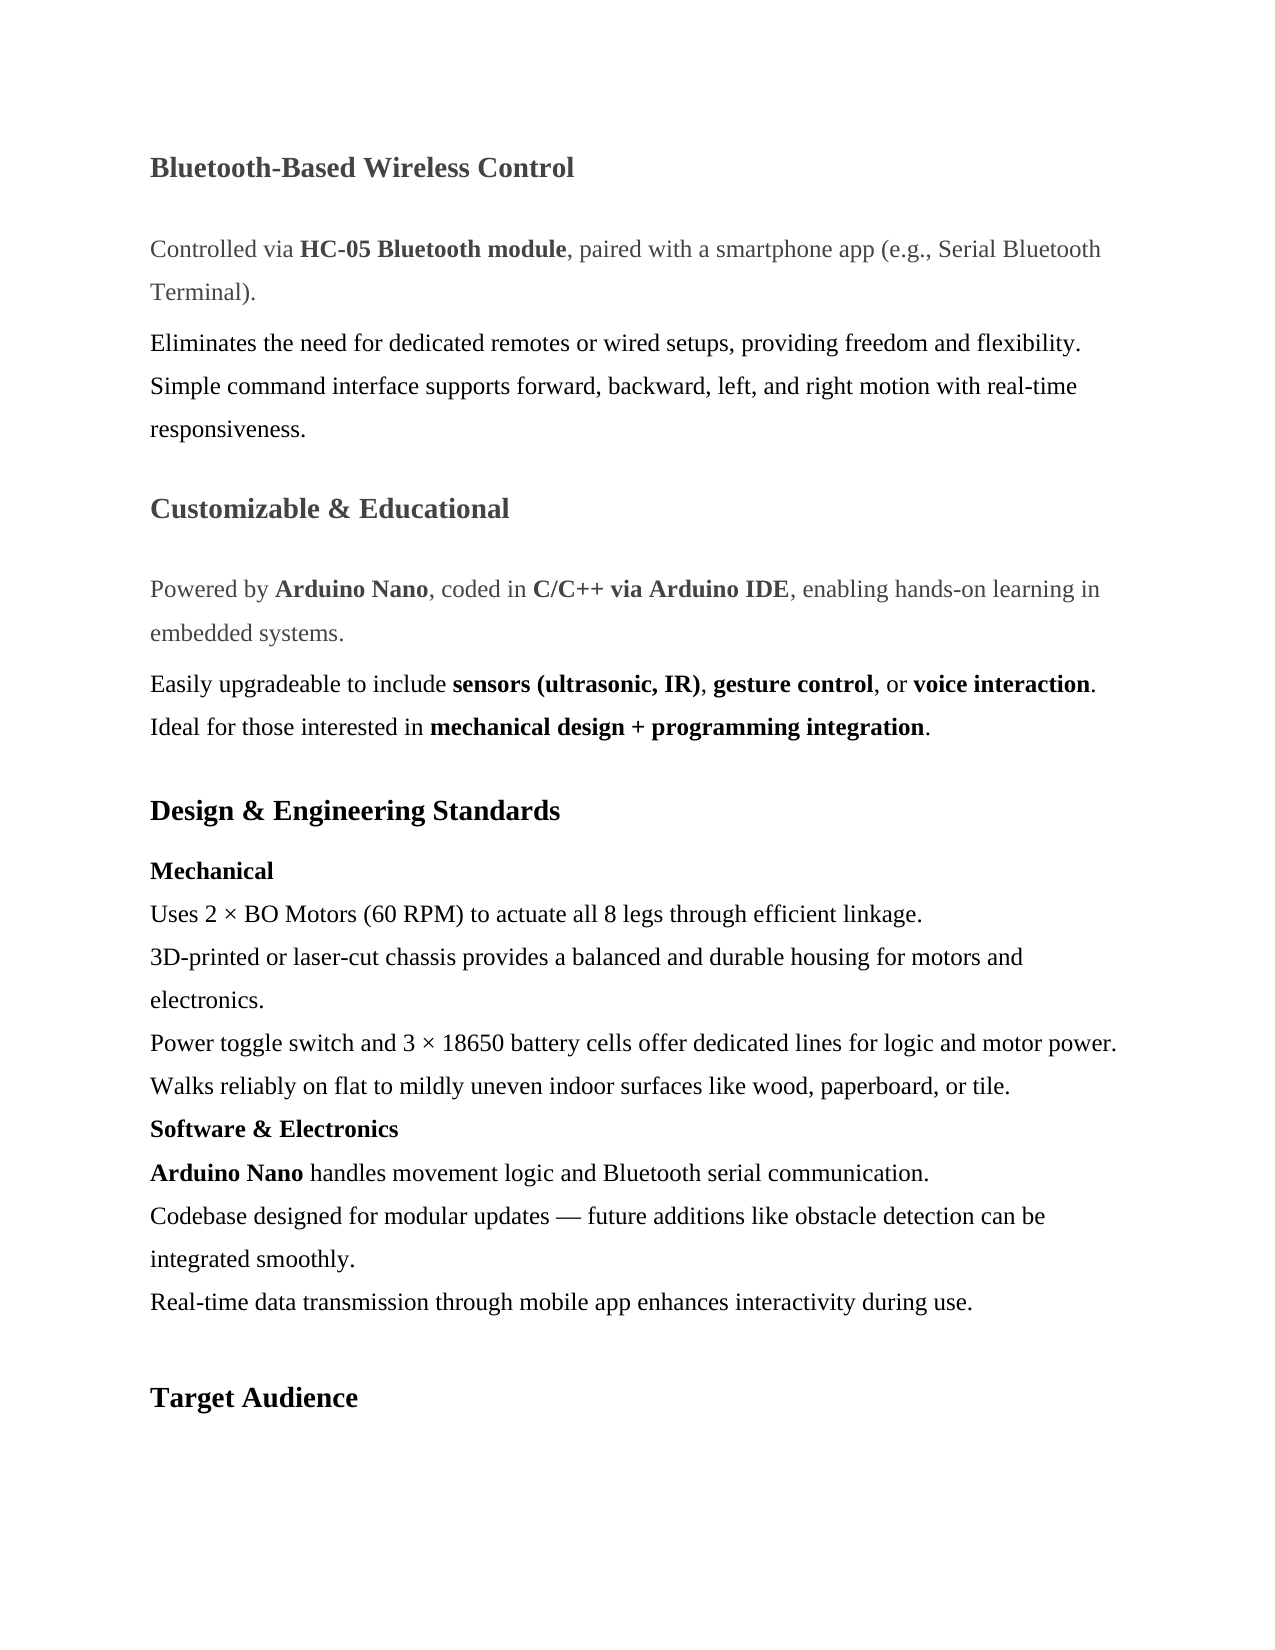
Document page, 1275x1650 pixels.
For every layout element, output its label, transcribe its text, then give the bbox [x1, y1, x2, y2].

subtitle Customizable & Educational [150, 491, 1125, 524]
text Uses 2 × BO Motors (60 RPM) to actuate all 8 legs through efficient linkage. [150, 899, 1125, 928]
text Real-time data transmission through mobile app enhances interactivity during use. [150, 1287, 1125, 1316]
text Walks reliably on flat to mildly uneven indoor surfaces like wood, paperboard, or tile. [150, 1071, 1125, 1100]
subtitle Bluetooth-Based Wireless Control [150, 150, 1125, 183]
text Software & Electronics [150, 1114, 1125, 1143]
subtitle Powered by Arduino Nano, coded in C/C++ via Arduino IDE, enabling hands-on learning in embedded systems. [150, 574, 1125, 646]
text Simple command interface supports forward, backward, left, and right motion with real-time responsiveness. [150, 371, 1125, 443]
subtitle Controlled via HC-05 Bluetooth module, paired with a smartphone app (e.g., Serial Bluetooth Terminal). [150, 234, 1125, 306]
text 3D-printed or laser-cut chassis provides a balanced and durable housing for motors and electronics. [150, 942, 1125, 1014]
text Eliminates the need for dedicated remotes or wired setups, providing freedom and flexibility. [150, 328, 1125, 357]
text Easily upgradeable to include sensors (ultrasonic, IR), gesture control, or voice interaction. [150, 669, 1125, 698]
subtitle Design & Engineering Standards [150, 793, 1125, 826]
text Codebase designed for modular updates — future additions like obstacle detection can be integrated smoothly. [150, 1201, 1125, 1273]
text Mechanical [150, 856, 1125, 884]
text Power toggle switch and 3 × 18650 battery cells offer dedicated lines for logic and motor power. [150, 1028, 1125, 1057]
text Target Audience [150, 1380, 1125, 1414]
text Arduino Nano handles movement logic and Bluetooth serial communication. [150, 1158, 1125, 1186]
text Ideal for those interested in mechanical design + programming integration. [150, 712, 1125, 741]
